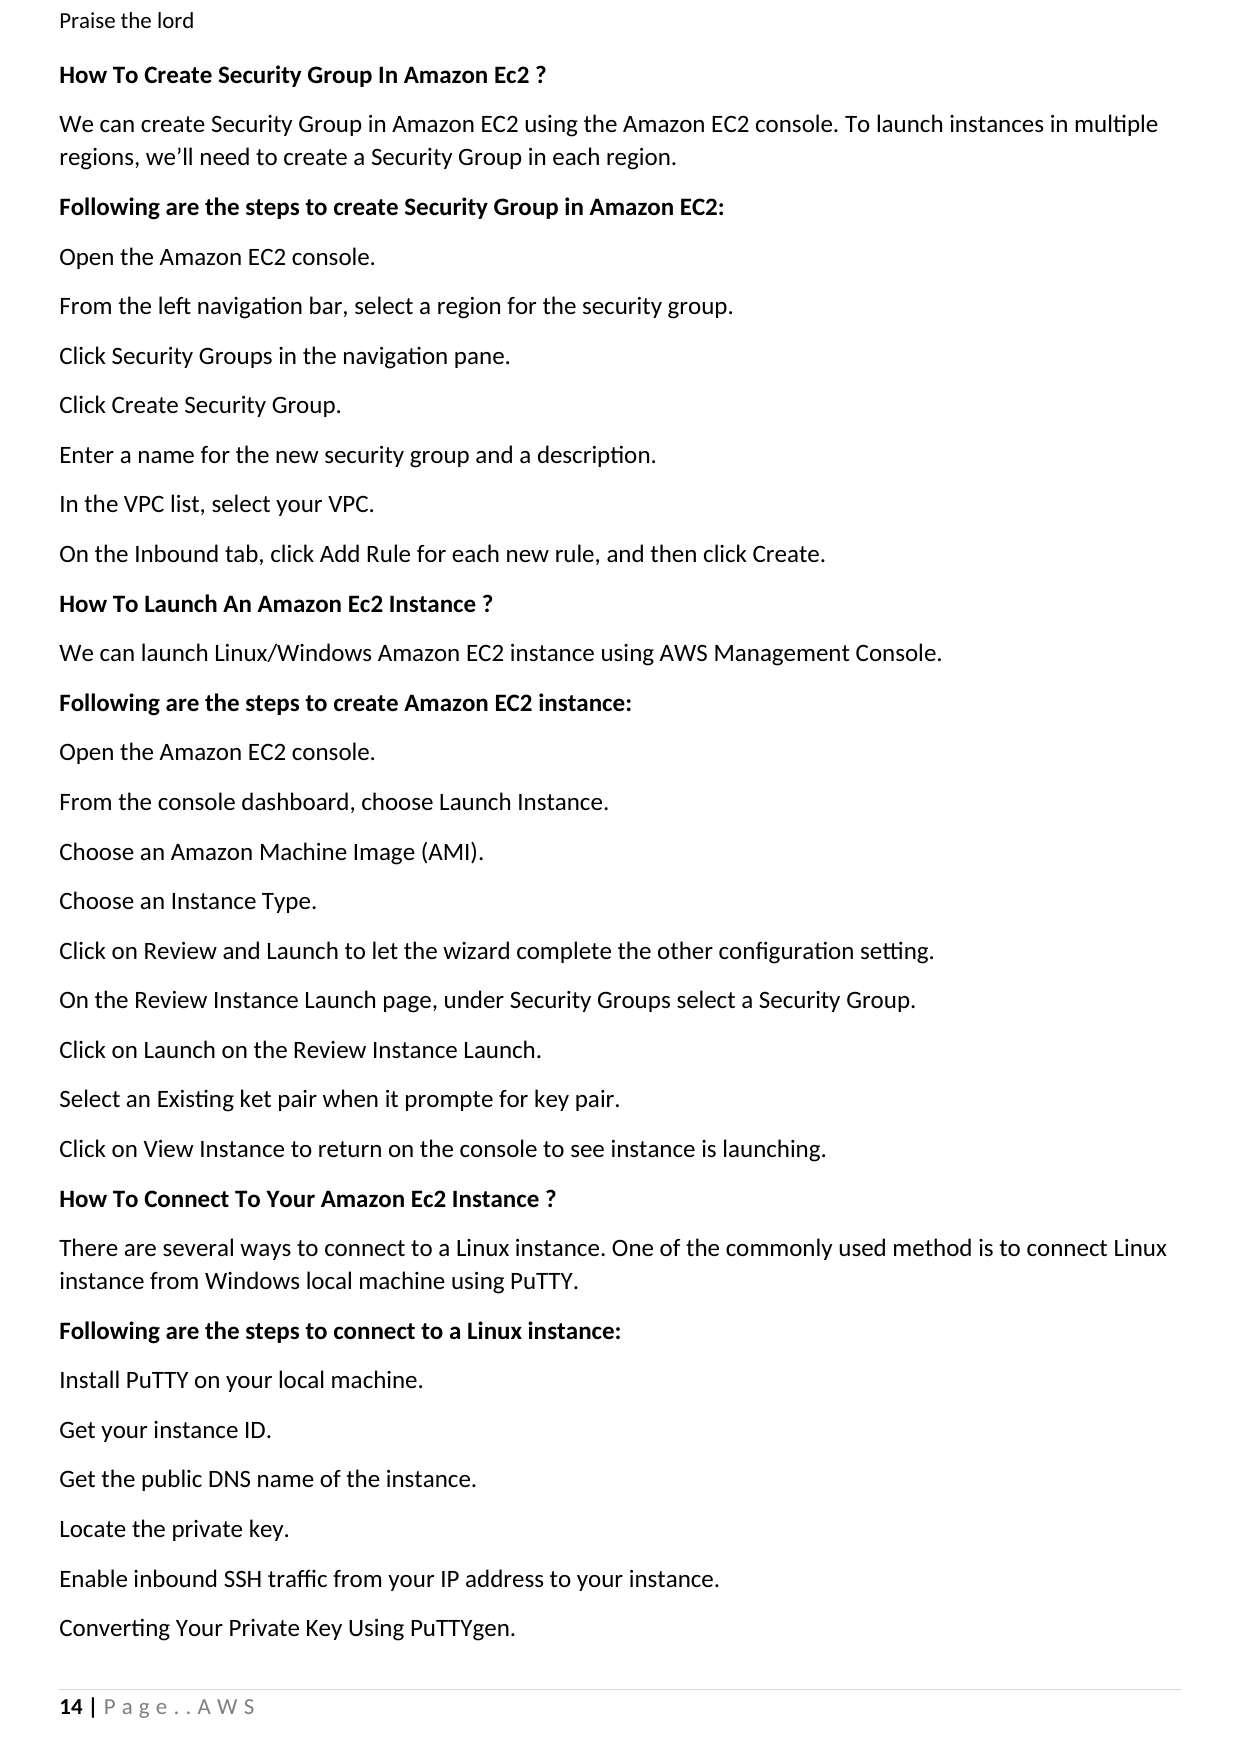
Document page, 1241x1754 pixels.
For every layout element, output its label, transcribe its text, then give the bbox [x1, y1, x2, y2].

text Get your instance ID. [59, 1414, 1181, 1444]
text Open the Amazon EC2 console. [59, 241, 1181, 271]
text How To Launch An Amazon Ec2 Instance ? [59, 588, 1181, 618]
text In the VPC list, select your VPC. [59, 489, 1181, 519]
text How To Connect To Your Amazon Ec2 Instance ? [59, 1183, 1181, 1213]
text Choose an Amazon Machine Image (AMI). [59, 836, 1181, 866]
text Click on Review and Launch to let the wizard complete the other configuration setting. [59, 935, 1181, 965]
text Select an Existing ket pair when it prompte for key pair. [59, 1084, 1181, 1114]
text On the Review Instance Launch page, under Security Groups select a Security Group. [59, 984, 1181, 1015]
text Install PuTTY on your local machine. [59, 1364, 1181, 1395]
text How To Create Security Group In Amazon Ec2 ? [59, 59, 1181, 89]
text Click Create Security Group. [59, 389, 1181, 420]
text Enable inbound SSH traffic from your IP address to your instance. [59, 1563, 1181, 1593]
text Following are the steps to create Amazon EC2 instance: [59, 687, 1181, 717]
text Enter a name for the new security group and a description. [59, 439, 1181, 469]
text We can launch Linux/Windows Amazon EC2 instance using AWS Management Console. [59, 637, 1181, 668]
text Click on Launch on the Review Instance Launch. [59, 1034, 1181, 1064]
text Following are the steps to create Security Group in Amazon EC2: [59, 191, 1181, 222]
text Choose an Instance Type. [59, 885, 1181, 916]
text From the left navigation bar, select a region for the security group. [59, 290, 1181, 321]
text Following are the steps to connect to a Linux instance: [59, 1315, 1181, 1345]
text Converting Your Private Key Using PuTTYgen. [59, 1612, 1181, 1643]
text Get the public DNS name of the instance. [59, 1464, 1181, 1494]
text Locate the private key. [59, 1513, 1181, 1544]
text On the Inbound tab, click Add Rule for each new rule, and then click Create. [59, 538, 1181, 569]
text Click on View Instance to return on the console to see instance is launching. [59, 1133, 1181, 1164]
text We can create Security Group in Amazon EC2 using the Amazon EC2 console. To launch instances in multiple regions, we’ll need to create a Security Group in each region. [59, 109, 1181, 172]
text There are several ways to connect to a Linux instance. One of the commonly used method is to connect Linux instance from Windows local machine using PuTTY. [59, 1232, 1181, 1296]
text From the console dashboard, choose Launch Instance. [59, 786, 1181, 817]
text Open the Amazon EC2 console. [59, 737, 1181, 767]
text Click Security Groups in the navigation pane. [59, 340, 1181, 370]
